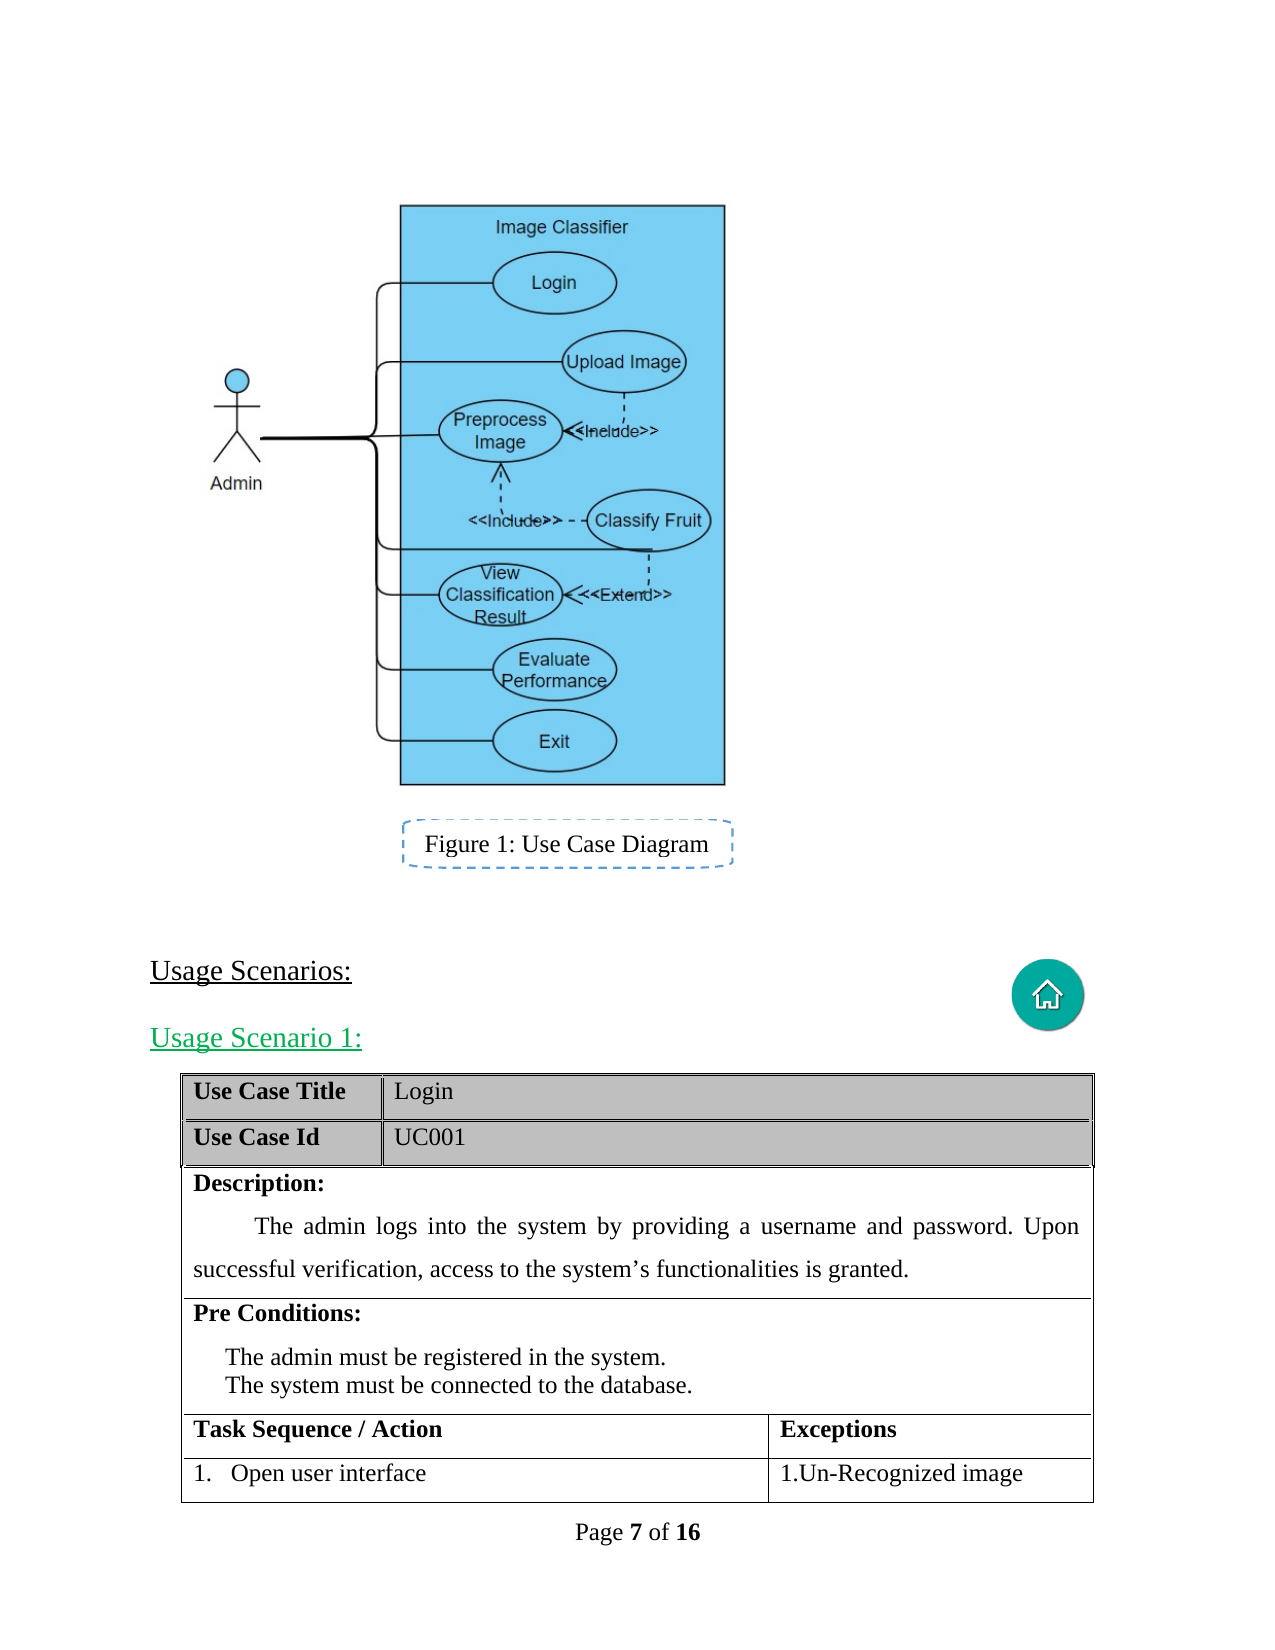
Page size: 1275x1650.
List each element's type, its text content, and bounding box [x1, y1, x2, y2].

text Usage Scenarios: [150, 953, 1125, 987]
table_cell Description: The admin logs into the system by providing a username and password. Upon successful verification, access to the system’s functionalities is granted. [182, 1165, 1093, 1297]
table_header Use Case Title [182, 1074, 383, 1119]
table_cell Use Case Id [182, 1119, 383, 1165]
table_cell Exceptions [769, 1414, 1093, 1457]
table_header Login [383, 1076, 1092, 1119]
picture [1006, 987, 1090, 1020]
table_cell Open user interface [182, 1458, 768, 1502]
picture [150, 149, 909, 819]
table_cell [769, 1458, 1093, 1502]
table_cell Pre Conditions:  The admin must be registered in the system.  The system must be connected to the database. [182, 1298, 1093, 1413]
table_cell Task Sequence / Action [182, 1414, 768, 1457]
table_cell UC001 [383, 1119, 1093, 1165]
text Usage Scenario 1: [150, 1020, 1125, 1054]
